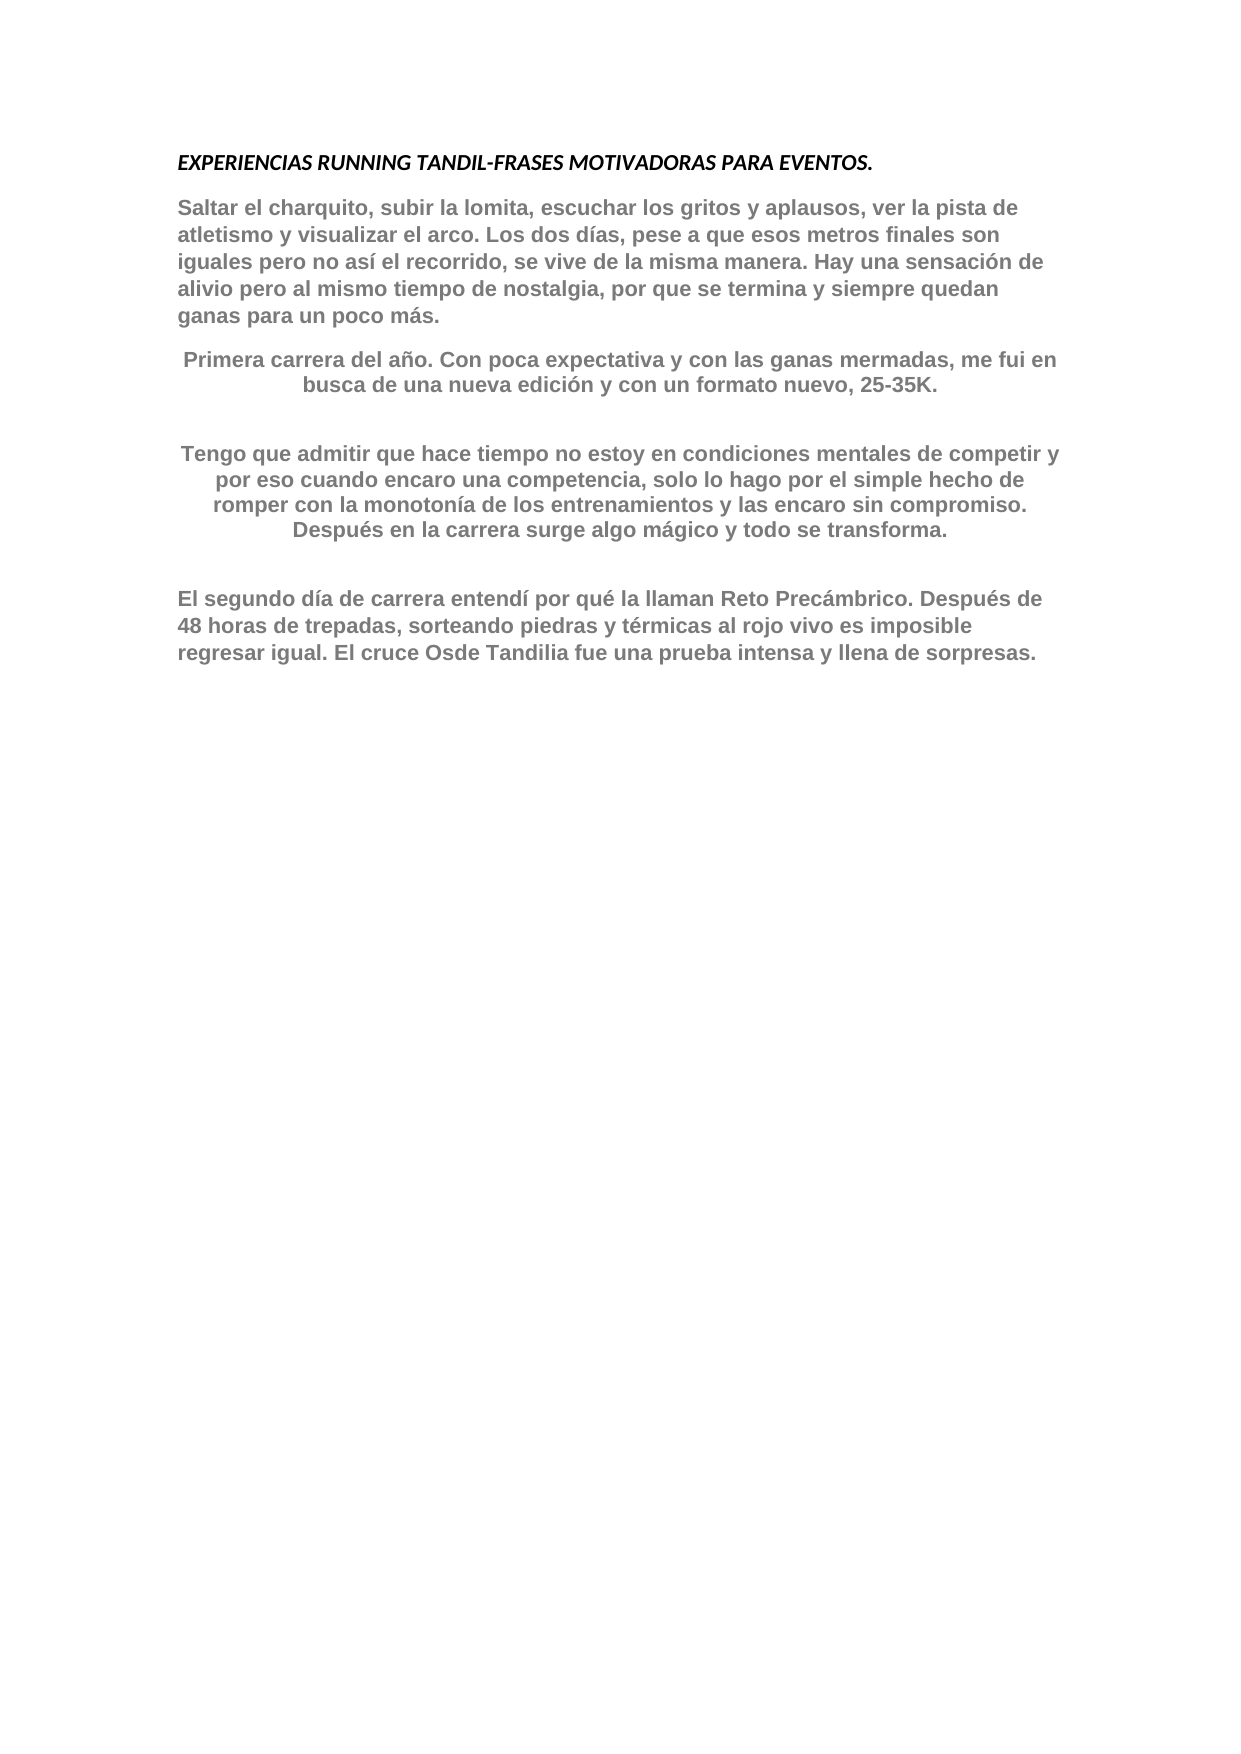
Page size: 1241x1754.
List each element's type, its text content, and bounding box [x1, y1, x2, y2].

text Primera carrera del año. Con poca expectativa y con las ganas mermadas, me fui en busca de una nueva edición y con un formato nuevo, 25-35K. [177, 347, 1063, 397]
text Tengo que admitir que hace tiempo no estoy en condiciones mentales de competir y por eso cuando encaro una competencia, solo lo hago por el simple hecho de romper con la monotonía de los entrenamientos y las encaro sin compromiso. Después en la carrera surge algo mágico y todo se transforma. [177, 441, 1063, 542]
text EXPERIENCIAS RUNNING TANDIL-FRASES MOTIVADORAS PARA EVENTOS. [177, 148, 1063, 176]
text El segundo día de carrera entendí por qué la llaman Reto Precámbrico. Después de 48 horas de trepadas, sorteando piedras y térmicas al rojo vivo es imposible regresar igual. El cruce Osde Tandilia fue una prueba intensa y llena de sorpresas. [177, 586, 1063, 665]
text Saltar el charquito, subir la lomita, escuchar los gritos y aplausos, ver la pista de atletismo y visualizar el arco. Los dos días, pese a que esos metros finales son iguales pero no así el recorrido, se vive de la misma manera. Hay una sensación de alivio pero al mismo tiempo de nostalgia, por que se termina y siempre quedan ganas para un poco más. [177, 194, 1063, 328]
